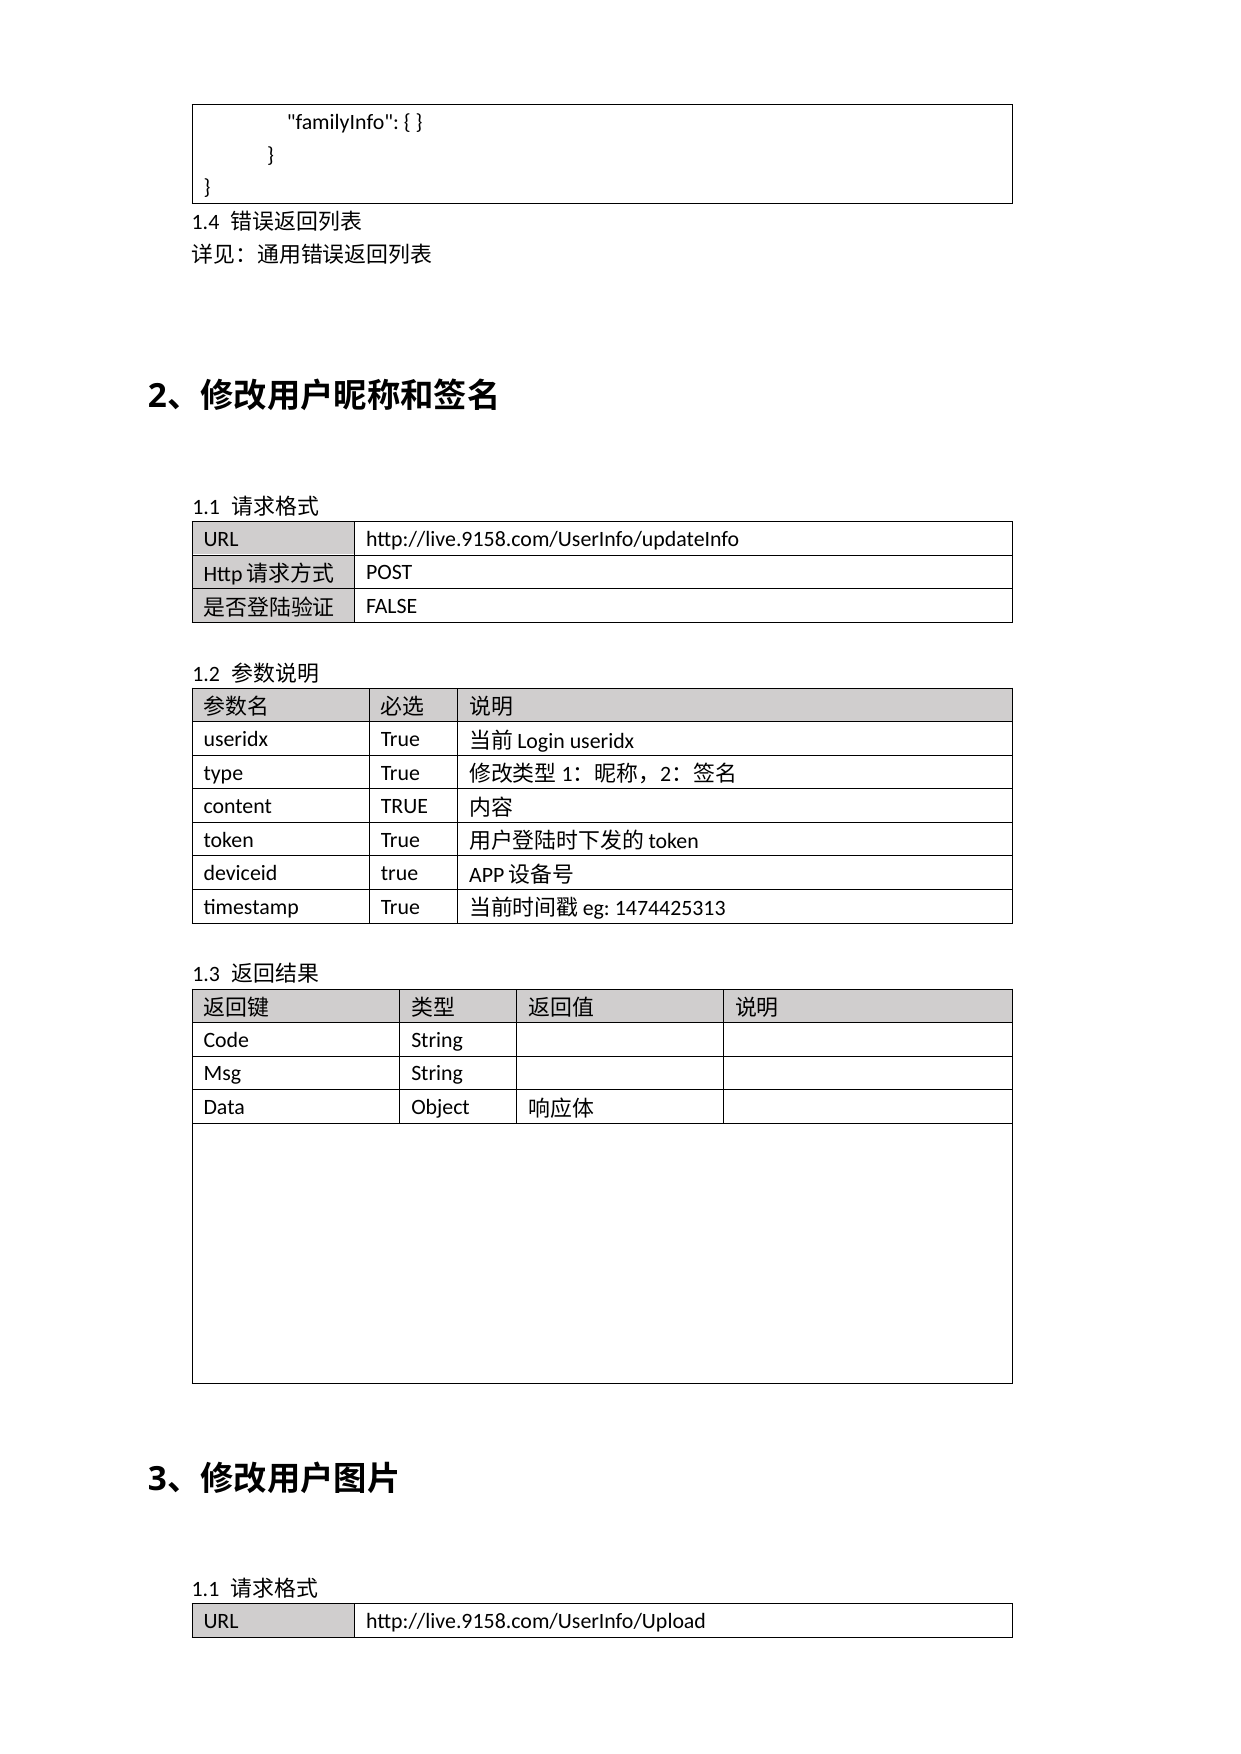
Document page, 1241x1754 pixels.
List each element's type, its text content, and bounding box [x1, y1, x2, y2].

table_header http://live.9158.com/UserInfo/Upload [355, 1604, 1012, 1637]
list 返回结果 [192, 956, 1093, 988]
table_cell deviceid [193, 856, 369, 889]
table_cell [724, 1057, 1012, 1089]
table_header URL [193, 1604, 354, 1637]
table_cell TRUE [370, 789, 457, 822]
table_cell [517, 1023, 723, 1056]
table_header 必选 [370, 689, 457, 721]
table_cell 修改类型 1：昵称，2：签名 [458, 756, 1012, 788]
table_header 返回值 [517, 990, 723, 1022]
table_cell [193, 1124, 1012, 1383]
list 请求格式 [192, 488, 1093, 521]
table_cell content [193, 789, 369, 822]
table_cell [193, 105, 1012, 203]
table_cell token [193, 823, 369, 855]
text 详见：通用错误返回列表 [191, 236, 1093, 269]
table_cell 当前Login useridx [458, 722, 1012, 755]
table_cell 当前时间戳eg: 1474425313 [458, 890, 1012, 922]
table_cell APP设备号 [458, 856, 1012, 889]
table_header 参数名 [193, 689, 369, 721]
subtitle 3、修改用户图片 [148, 1443, 1093, 1508]
table_header 类型 [400, 990, 516, 1022]
table_cell True [370, 756, 457, 788]
table_cell [724, 1023, 1012, 1056]
table_cell Http请求方式 [193, 556, 354, 588]
table_cell timestamp [193, 890, 369, 922]
table_cell Data [193, 1090, 399, 1123]
subtitle 2、修改用户昵称和签名 [148, 361, 1093, 426]
table_cell 用户登陆时下发的token [458, 823, 1012, 855]
table_cell true [370, 856, 457, 889]
table_cell [724, 1090, 1012, 1123]
table_cell FALSE [355, 589, 1012, 622]
table_cell 是否登陆验证 [193, 589, 354, 622]
table_cell String [400, 1023, 516, 1056]
table_cell True [370, 890, 457, 922]
table_cell useridx [193, 722, 369, 755]
table_header 返回键 [193, 990, 399, 1022]
table_cell 内容 [458, 789, 1012, 822]
table_cell type [193, 756, 369, 788]
table_cell Code [193, 1023, 399, 1056]
table_cell String [400, 1057, 516, 1089]
table_cell True [370, 823, 457, 855]
table_header 说明 [724, 990, 1012, 1022]
list 请求格式 [191, 1571, 1093, 1603]
list 错误返回列表 [191, 204, 1093, 236]
table_cell Msg [193, 1057, 399, 1089]
table_header 说明 [458, 689, 1012, 721]
table_cell True [370, 722, 457, 755]
table_cell [517, 1057, 723, 1089]
table_cell POST [355, 556, 1012, 588]
table_header URL [193, 522, 354, 554]
table_cell 响应体 [517, 1090, 723, 1123]
list 参数说明 [192, 655, 1093, 688]
table_cell Object [400, 1090, 516, 1123]
table_header http://live.9158.com/UserInfo/updateInfo [355, 522, 1012, 554]
